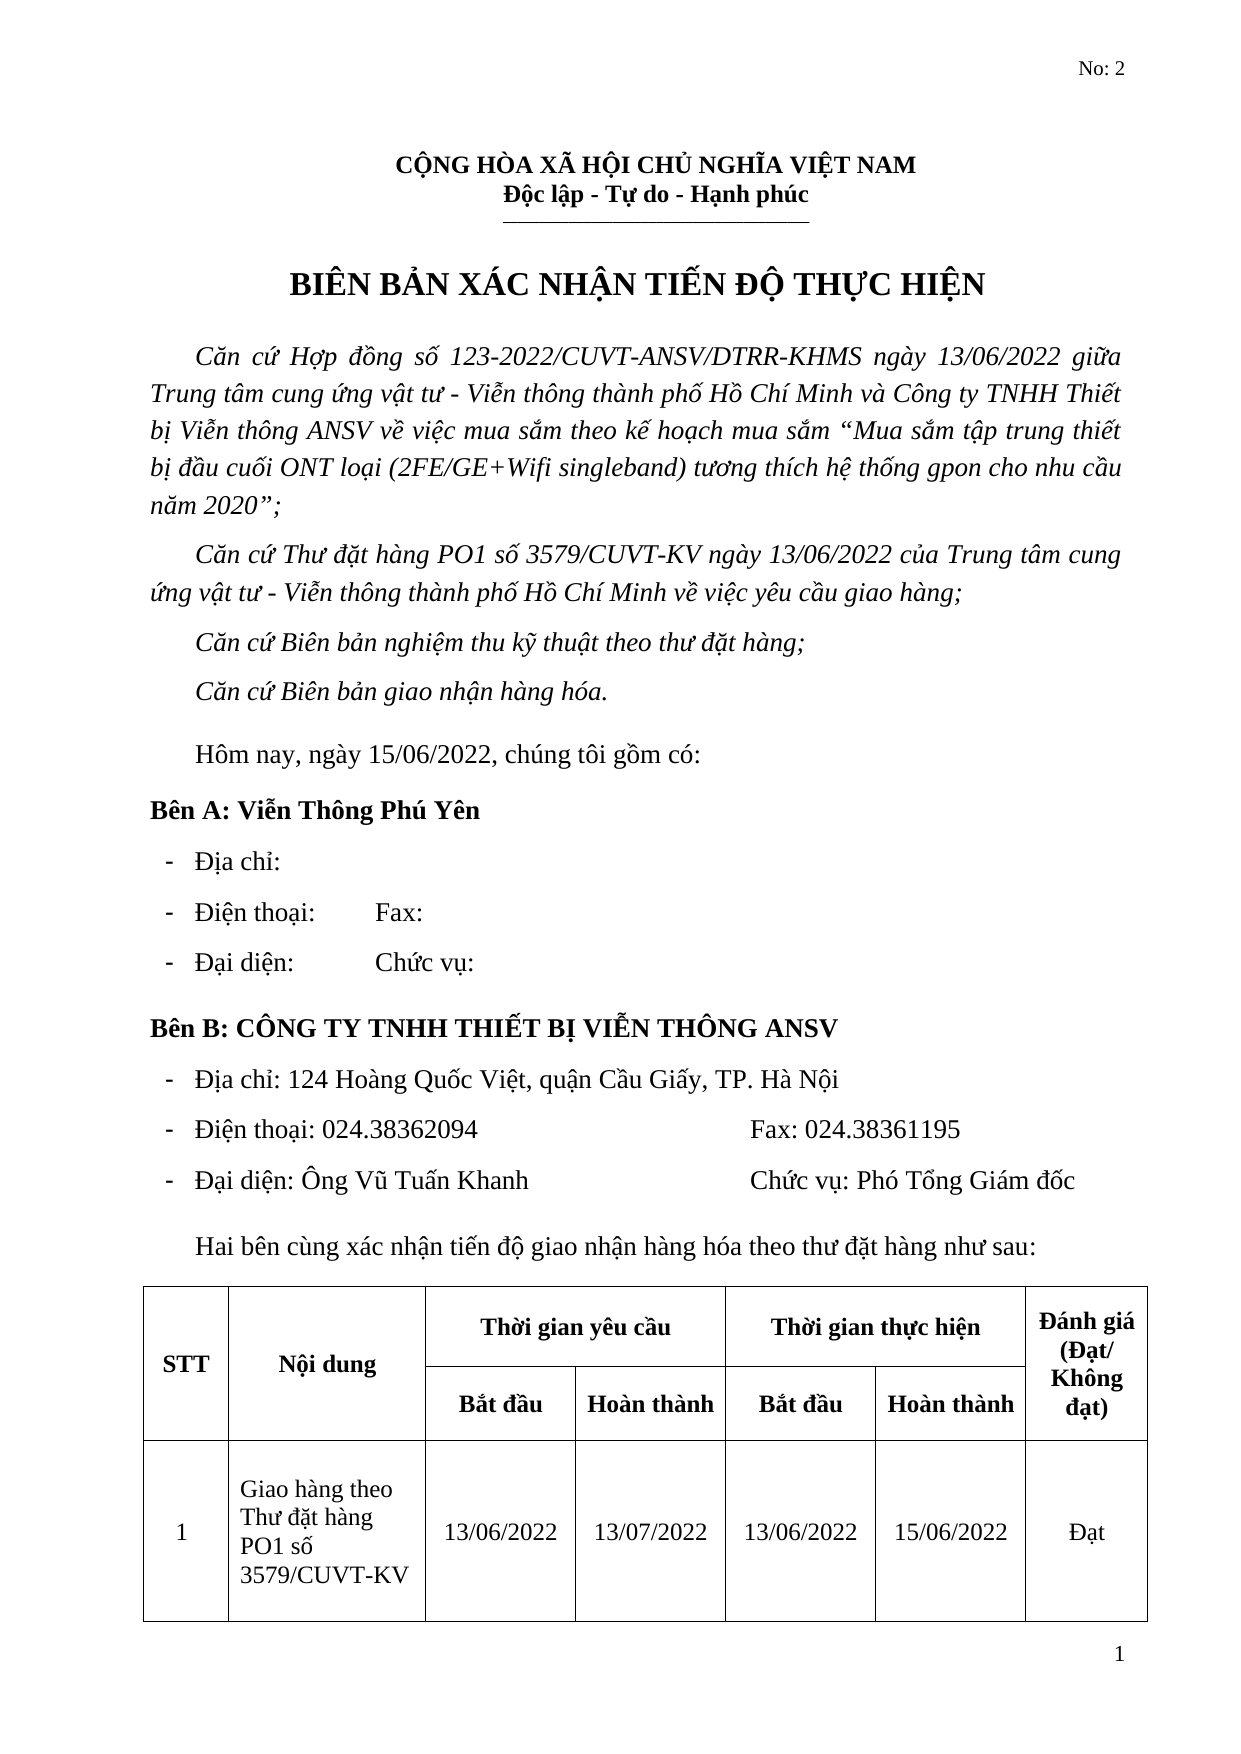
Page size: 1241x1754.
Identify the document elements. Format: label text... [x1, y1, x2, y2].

table_cell Bắt đầu [726, 1367, 875, 1440]
text Bên B: CÔNG TY TNHH THIẾT BỊ VIỄN THÔNG ANSV [150, 1012, 1125, 1043]
list Đại diện: Chức vụ: [165, 943, 1125, 979]
text Căn cứ Biên bản giao nhận hàng hóa. [150, 676, 1125, 707]
table_header Thời gian yêu cầu [426, 1287, 725, 1366]
list Đại diện: Ông Vũ Tuấn Khanh Chức vụ: Phó Tổng Giám đốc [165, 1160, 1125, 1197]
list Địa chỉ: [165, 842, 1125, 879]
list Điện thoại: 024.38362094 Fax: 024.38361195 [165, 1110, 1125, 1147]
text Bên A: Viễn Thông Phú Yên [150, 794, 1125, 825]
table_cell 13/06/2022 [726, 1441, 875, 1621]
list Điện thoại: Fax: [165, 892, 1125, 929]
table_cell Hoàn thành [576, 1367, 725, 1440]
text Hai bên cùng xác nhận tiến độ giao nhận hàng hóa theo thư đặt hàng như sau: [150, 1229, 1125, 1261]
table_cell __________________________________________ [161, 208, 1151, 239]
table_header Thời gian thực hiện [726, 1287, 1025, 1366]
text BIÊN BẢN XÁC NHẬN TIẾN ĐỘ THỰC HIỆN [150, 264, 1125, 302]
table_cell Giao hàng theo Thư đặt hàng PO1 số 3579/CUVT-KV [229, 1441, 425, 1621]
text Hôm nay, ngày 15/06/2022, chúng tôi gồm có: [150, 738, 1125, 769]
table_cell 15/06/2022 [876, 1441, 1025, 1621]
table_header CỘNG HÒA XÃ HỘI CHỦ NGHĨA VIỆT NAM Độc lập - Tự do - Hạnh phúc [161, 150, 1151, 207]
table_header Nội dung [229, 1287, 425, 1440]
table_cell 1 [144, 1441, 228, 1621]
list Địa chỉ: 124 Hoàng Quốc Việt, quận Cầu Giấy, TP. Hà Nội [165, 1059, 1125, 1096]
table_cell Đạt [1026, 1441, 1147, 1621]
table_cell 13/06/2022 [426, 1441, 575, 1621]
table_cell 13/07/2022 [576, 1441, 725, 1621]
text Căn cứ Biên bản nghiệm thu kỹ thuật theo thư đặt hàng; [150, 626, 1125, 657]
table_cell Bắt đầu [426, 1367, 575, 1440]
text Căn cứ Hợp đồng số 123-2022/CUVT-ANSV/DTRR-KHMS ngày 13/06/2022 giữa Trung tâm cung ứng vật tư - Viễn thông thành phố Hồ Chí Minh và Công ty TNHH Thiết bị Viễn thông ANSV về việc mua sắm theo kế hoạch mua sắm “Mua sắm tập trung thiết bị đầu cuối ONT loại (2FE/GE+Wifi singleband) tương thích hệ thống gpon cho nhu cầu năm 2020”; [150, 340, 1125, 520]
table_header Đánh giá (Đạt/ Không đạt) [1026, 1287, 1147, 1440]
table_cell Hoàn thành [876, 1367, 1025, 1440]
table_header STT [144, 1287, 228, 1440]
text Căn cứ Thư đặt hàng PO1 số 3579/CUVT-KV ngày 13/06/2022 của Trung tâm cung ứng vật tư - Viễn thông thành phố Hồ Chí Minh về việc yêu cầu giao hàng; [150, 539, 1125, 607]
